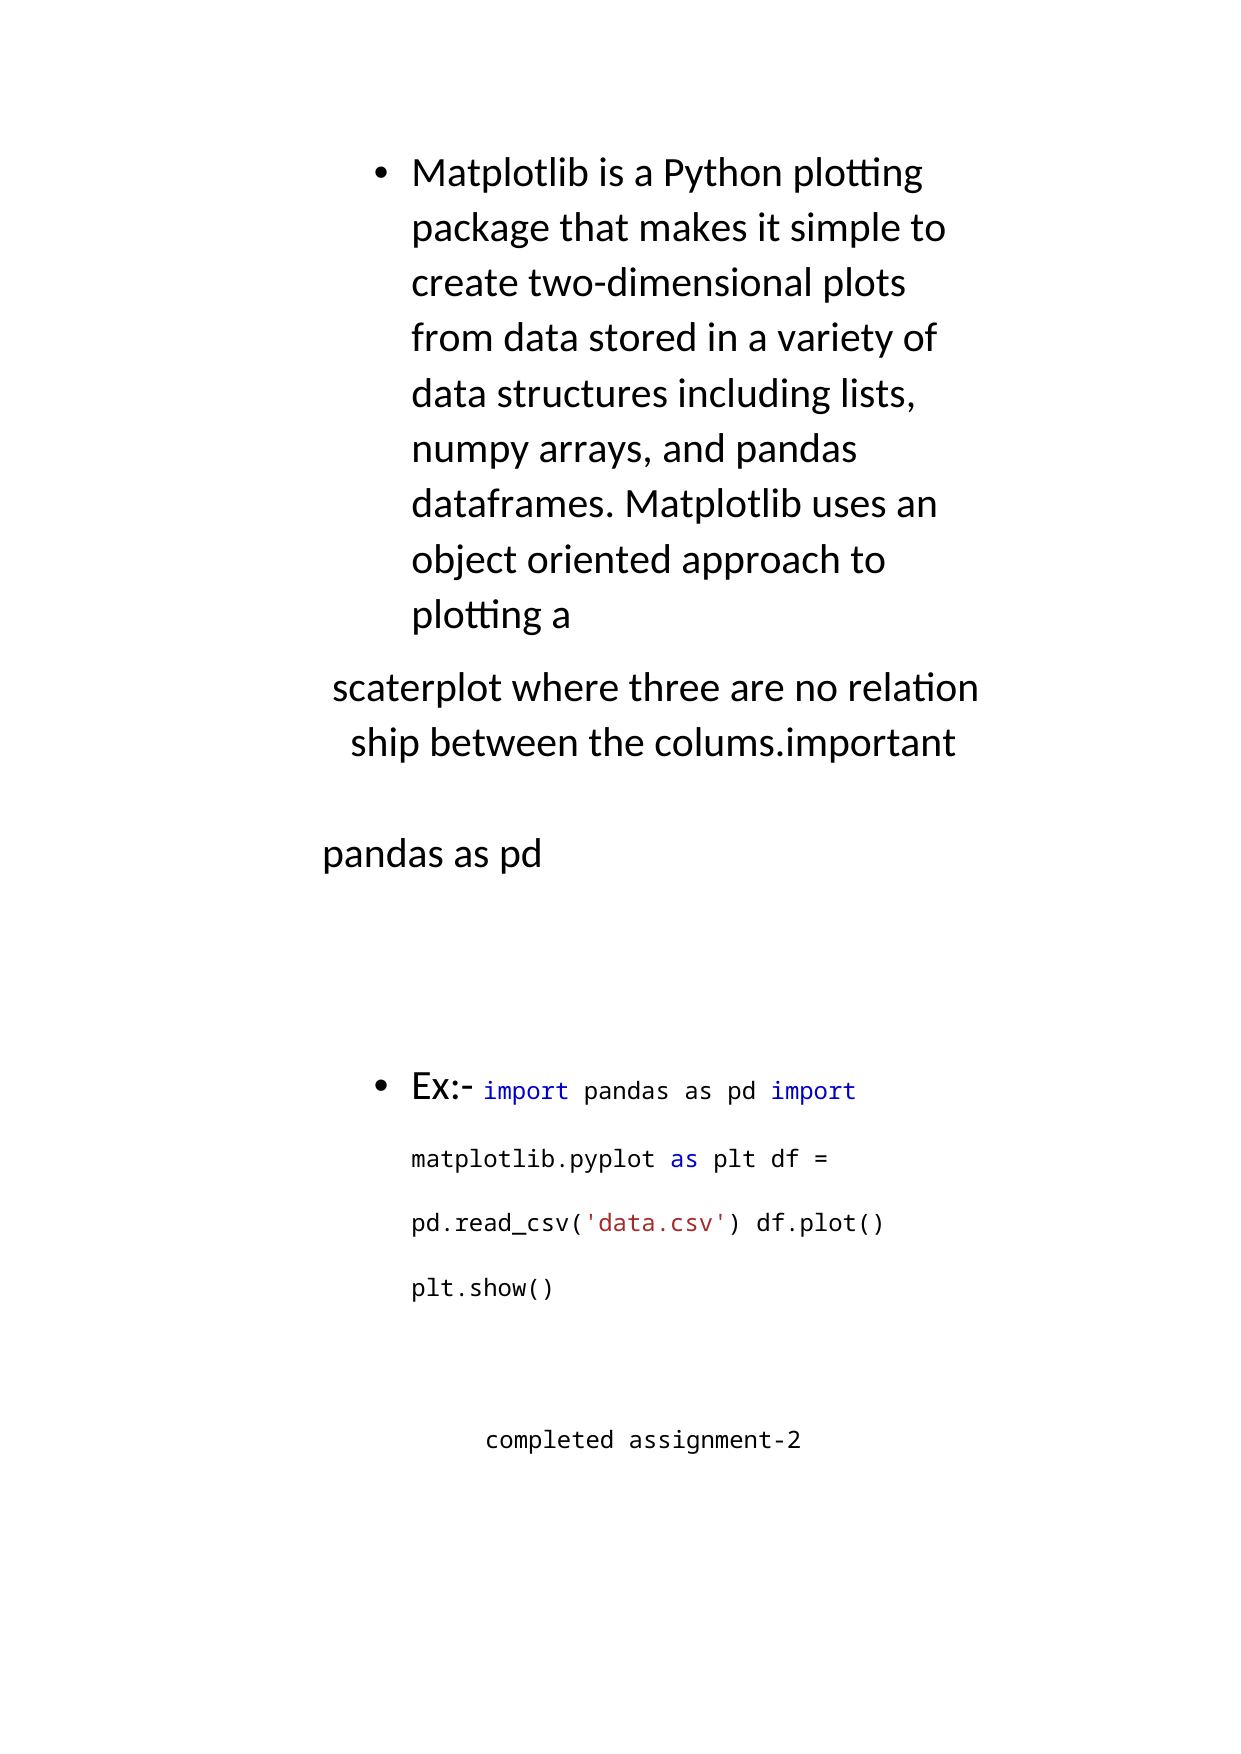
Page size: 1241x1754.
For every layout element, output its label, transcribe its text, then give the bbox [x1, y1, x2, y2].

text pandas as pd [187, 827, 1088, 878]
list Matplotlib is a Python plotting package that makes it simple to create two-dimensional plots from data stored in a variety of data structures including lists, numpy arrays, and pandas dataframes. Matplotlib uses an object oriented approach to plotting a [373, 146, 991, 639]
text completed assignment-2 [485, 1423, 1088, 1455]
list Ex:- import pandas as pd import matplotlib.pyplot as plt df = pd.read_csv('data.csv') df.plot() plt.show() [373, 1059, 991, 1303]
text scaterplot where three are no relation ship between the colums.important [320, 661, 1051, 767]
